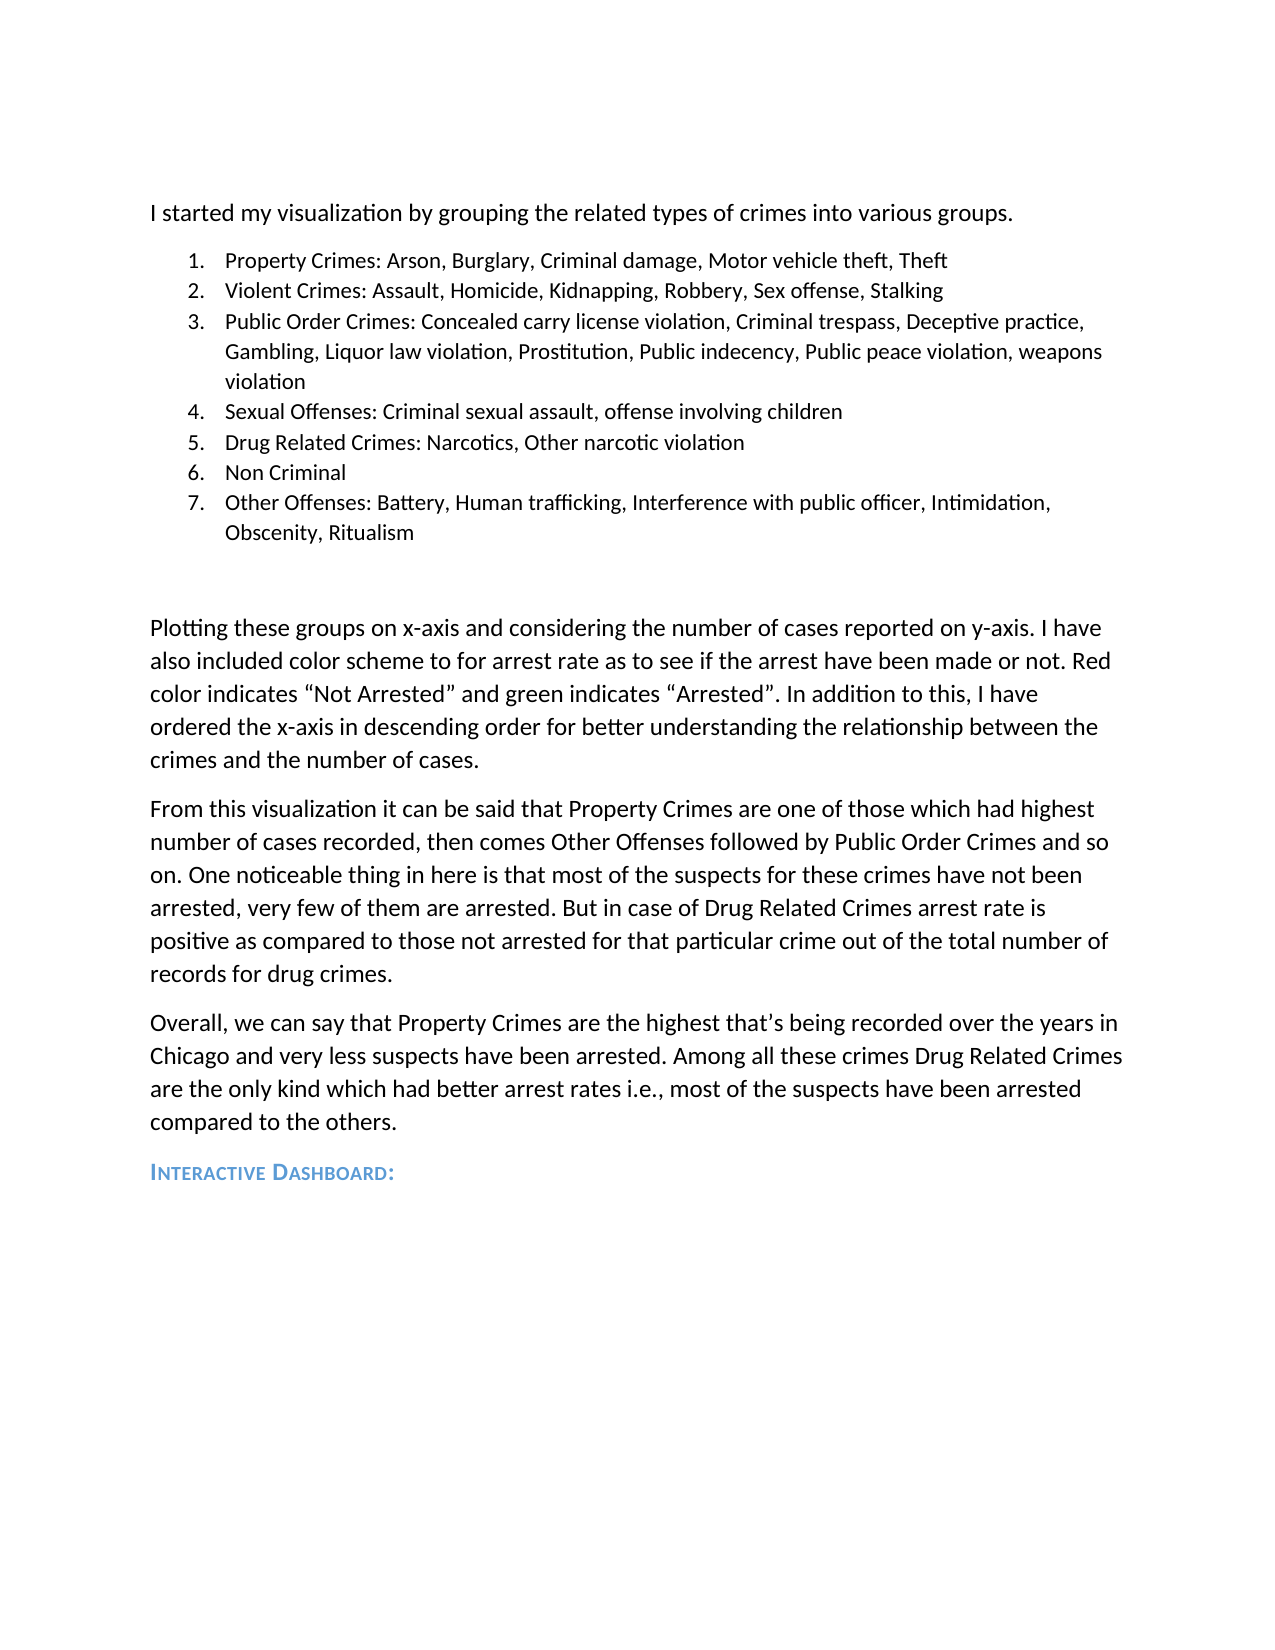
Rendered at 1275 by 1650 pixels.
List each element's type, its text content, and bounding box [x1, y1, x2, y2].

list Property Crimes: Arson, Burglary, Criminal damage, Motor vehicle theft, Theft [187, 246, 1125, 274]
list Sexual Offenses: Criminal sexual assault, offense involving children [187, 397, 1125, 426]
list Violent Crimes: Assault, Homicide, Kidnapping, Robbery, Sex offense, Stalking [187, 277, 1125, 305]
text Plotting these groups on x-axis and considering the number of cases reported on y-axis. I have also included color scheme to for arrest rate as to see if the arrest have been made or not. Red color indicates “Not Arrested” and green indicates “Arrested”. In addition to this, I have ordered the x-axis in descending order for better understanding the relationship between the crimes and the number of cases. [150, 612, 1125, 774]
text I started my visualization by grouping the related types of crimes into various groups. [150, 197, 1125, 227]
text Overall, we can say that Property Crimes are the highest that’s being recorded over the years in Chicago and very less suspects have been arrested. Among all these crimes Drug Related Crimes are the only kind which had better arrest rates i.e., most of the suspects have been arrested compared to the others. [150, 1007, 1125, 1137]
text From this visualization it can be said that Property Crimes are one of those which had highest number of cases recorded, then comes Other Offenses followed by Public Order Crimes and so on. One noticeable thing in here is that most of the suspects for these crimes have not been arrested, very few of them are arrested. But in case of Drug Related Crimes arrest rate is positive as compared to those not arrested for that particular crime out of the total number of records for drug crimes. [150, 793, 1125, 988]
list Drug Related Crimes: Narcotics, Other narcotic violation [187, 428, 1125, 456]
text Interactive Dashboard: [150, 1156, 1125, 1186]
list Public Order Crimes: Concealed carry license violation, Criminal trespass, Deceptive practice, Gambling, Liquor law violation, Prostitution, Public indecency, Public peace violation, weapons violation [187, 307, 1125, 395]
list Non Criminal [187, 458, 1125, 486]
list Other Offenses: Battery, Human trafficking, Interference with public officer, Intimidation, Obscenity, Ritualism [187, 488, 1125, 546]
